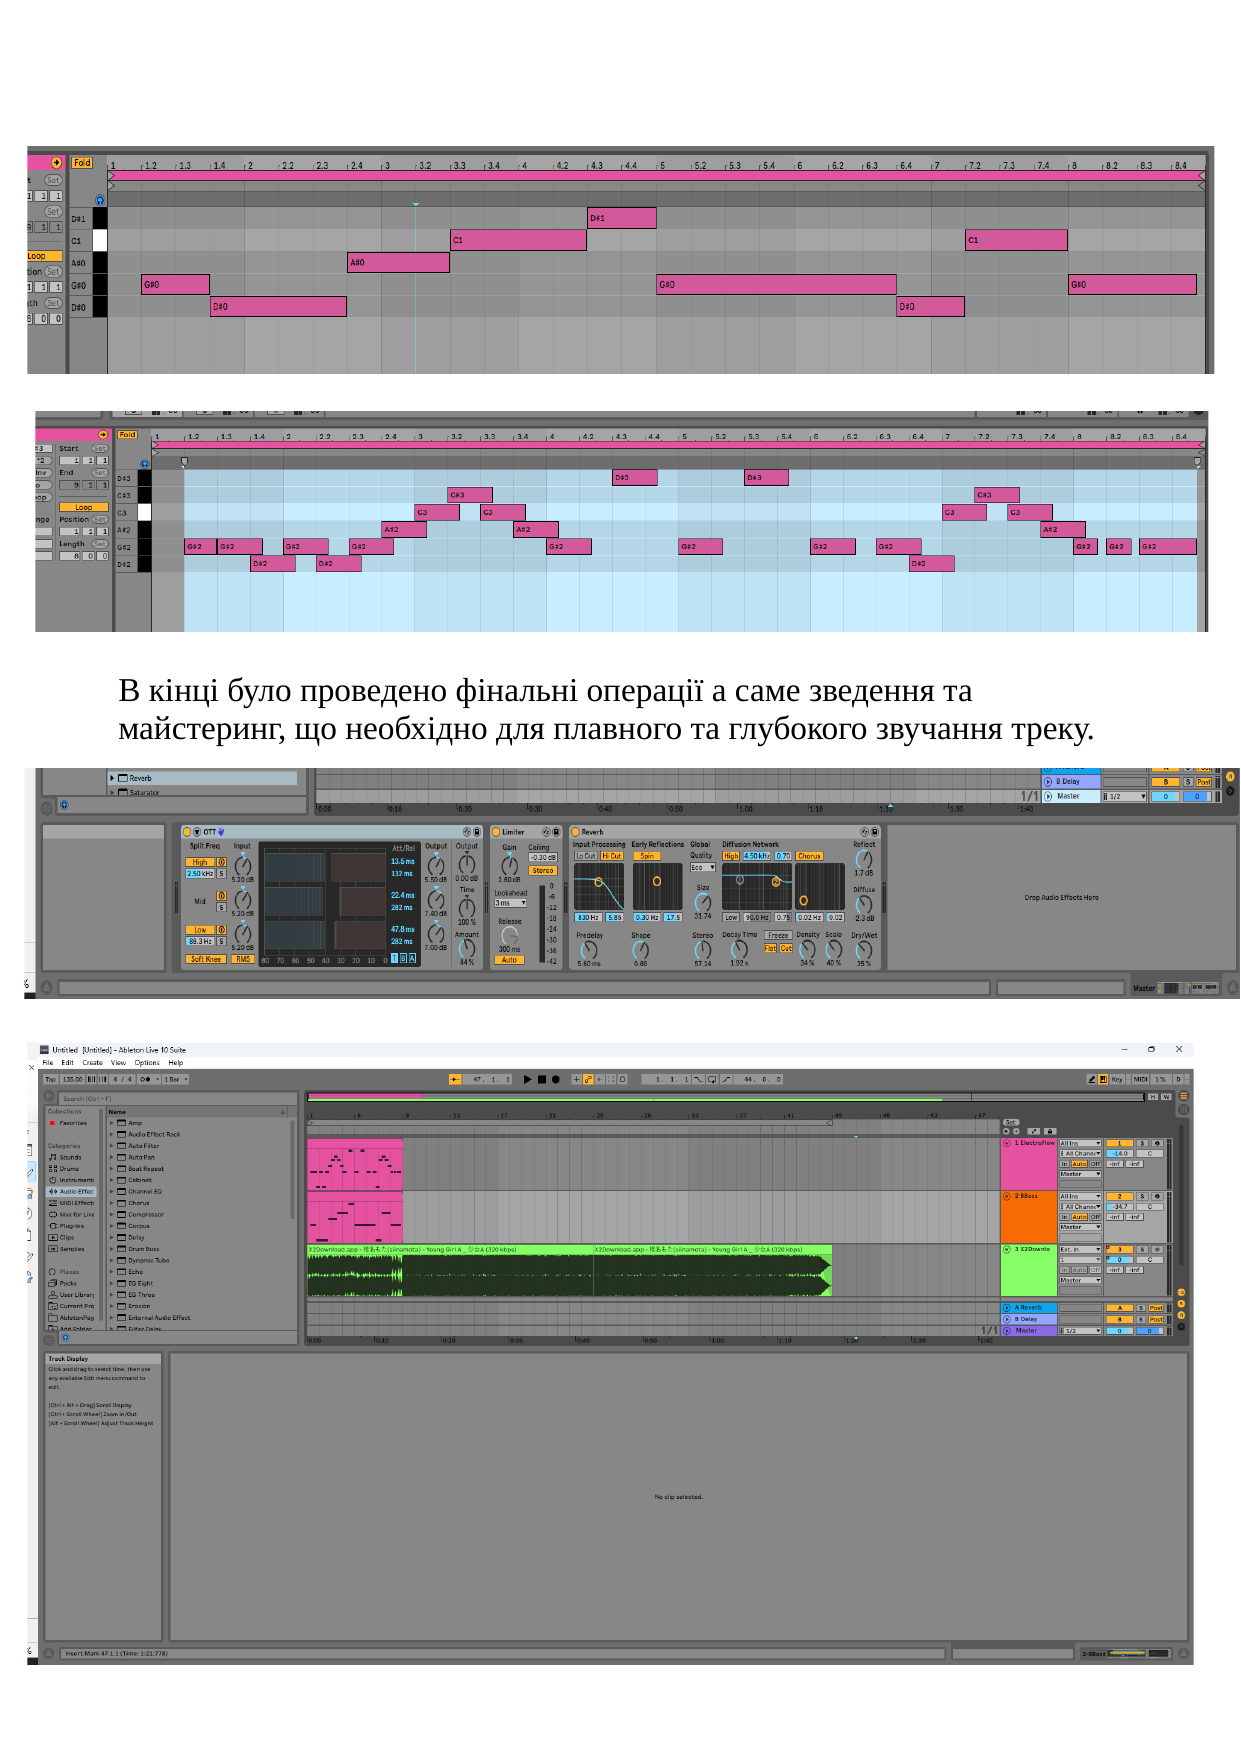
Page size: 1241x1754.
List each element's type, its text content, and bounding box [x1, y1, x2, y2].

picture [24, 768, 1240, 999]
picture [35, 411, 1209, 632]
text В кінці було проведено фінальні операції а саме зведення та майстеринг, що необхідно для плавного та глубокого звучання треку. [118, 670, 1122, 747]
picture [27, 146, 1215, 374]
picture [27, 1042, 1194, 1665]
